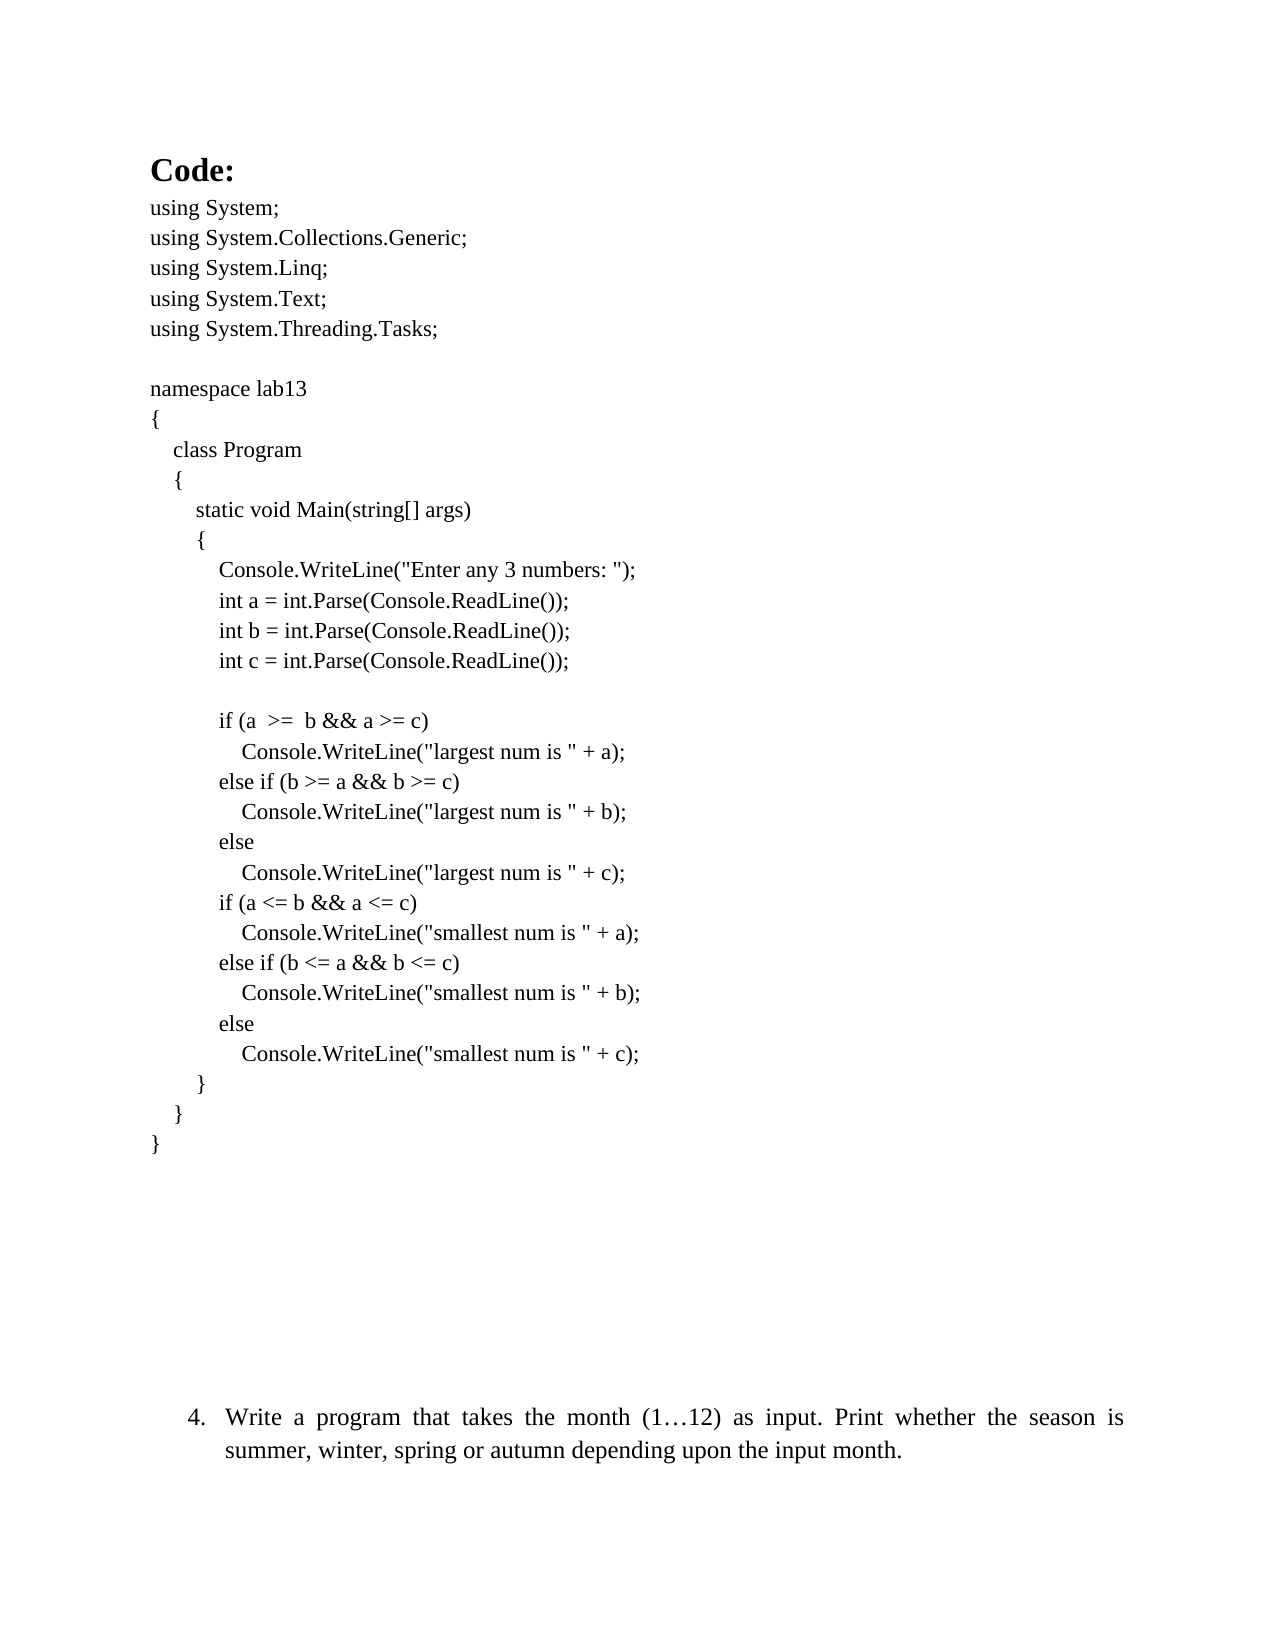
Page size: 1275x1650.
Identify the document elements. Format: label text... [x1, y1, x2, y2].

text Console.WriteLine("largest num is " + a); [150, 738, 1125, 764]
text } [150, 1100, 1125, 1127]
text int b = int.Parse(Console.ReadLine()); [150, 617, 1125, 643]
text { [150, 406, 1125, 432]
text } [150, 1070, 1125, 1096]
text using System.Text; [150, 285, 1125, 311]
text static void Main(string[] args) [150, 496, 1125, 522]
text Console.WriteLine("largest num is " + c); [150, 859, 1125, 885]
text if (a <= b && a <= c) [150, 889, 1125, 915]
text else if (b >= a && b >= c) [150, 768, 1125, 794]
text else [150, 1010, 1125, 1036]
text Code: [150, 150, 1125, 188]
text Console.WriteLine("Enter any 3 numbers: "); [150, 557, 1125, 583]
text } [150, 1131, 1125, 1157]
list Write a program that takes the month (1…12) as input. Print whether the season is summer, winter, spring or autumn depending upon the input month. [187, 1402, 1125, 1464]
text Console.WriteLine("smallest num is " + b); [150, 979, 1125, 1006]
text else if (b <= a && b <= c) [150, 949, 1125, 976]
text else [150, 828, 1125, 855]
text if (a >= b && a >= c) [150, 708, 1125, 734]
text int c = int.Parse(Console.ReadLine()); [150, 647, 1125, 673]
text using System.Threading.Tasks; [150, 315, 1125, 341]
text { [150, 526, 1125, 553]
text using System.Linq; [150, 254, 1125, 281]
text class Program [150, 436, 1125, 462]
text Console.WriteLine("smallest num is " + a); [150, 919, 1125, 945]
text namespace lab13 [150, 375, 1125, 402]
text { [150, 466, 1125, 492]
text Console.WriteLine("largest num is " + b); [150, 798, 1125, 824]
text using System.Collections.Generic; [150, 224, 1125, 251]
text using System; [150, 194, 1125, 220]
text Console.WriteLine("smallest num is " + c); [150, 1040, 1125, 1066]
text int a = int.Parse(Console.ReadLine()); [150, 587, 1125, 613]
